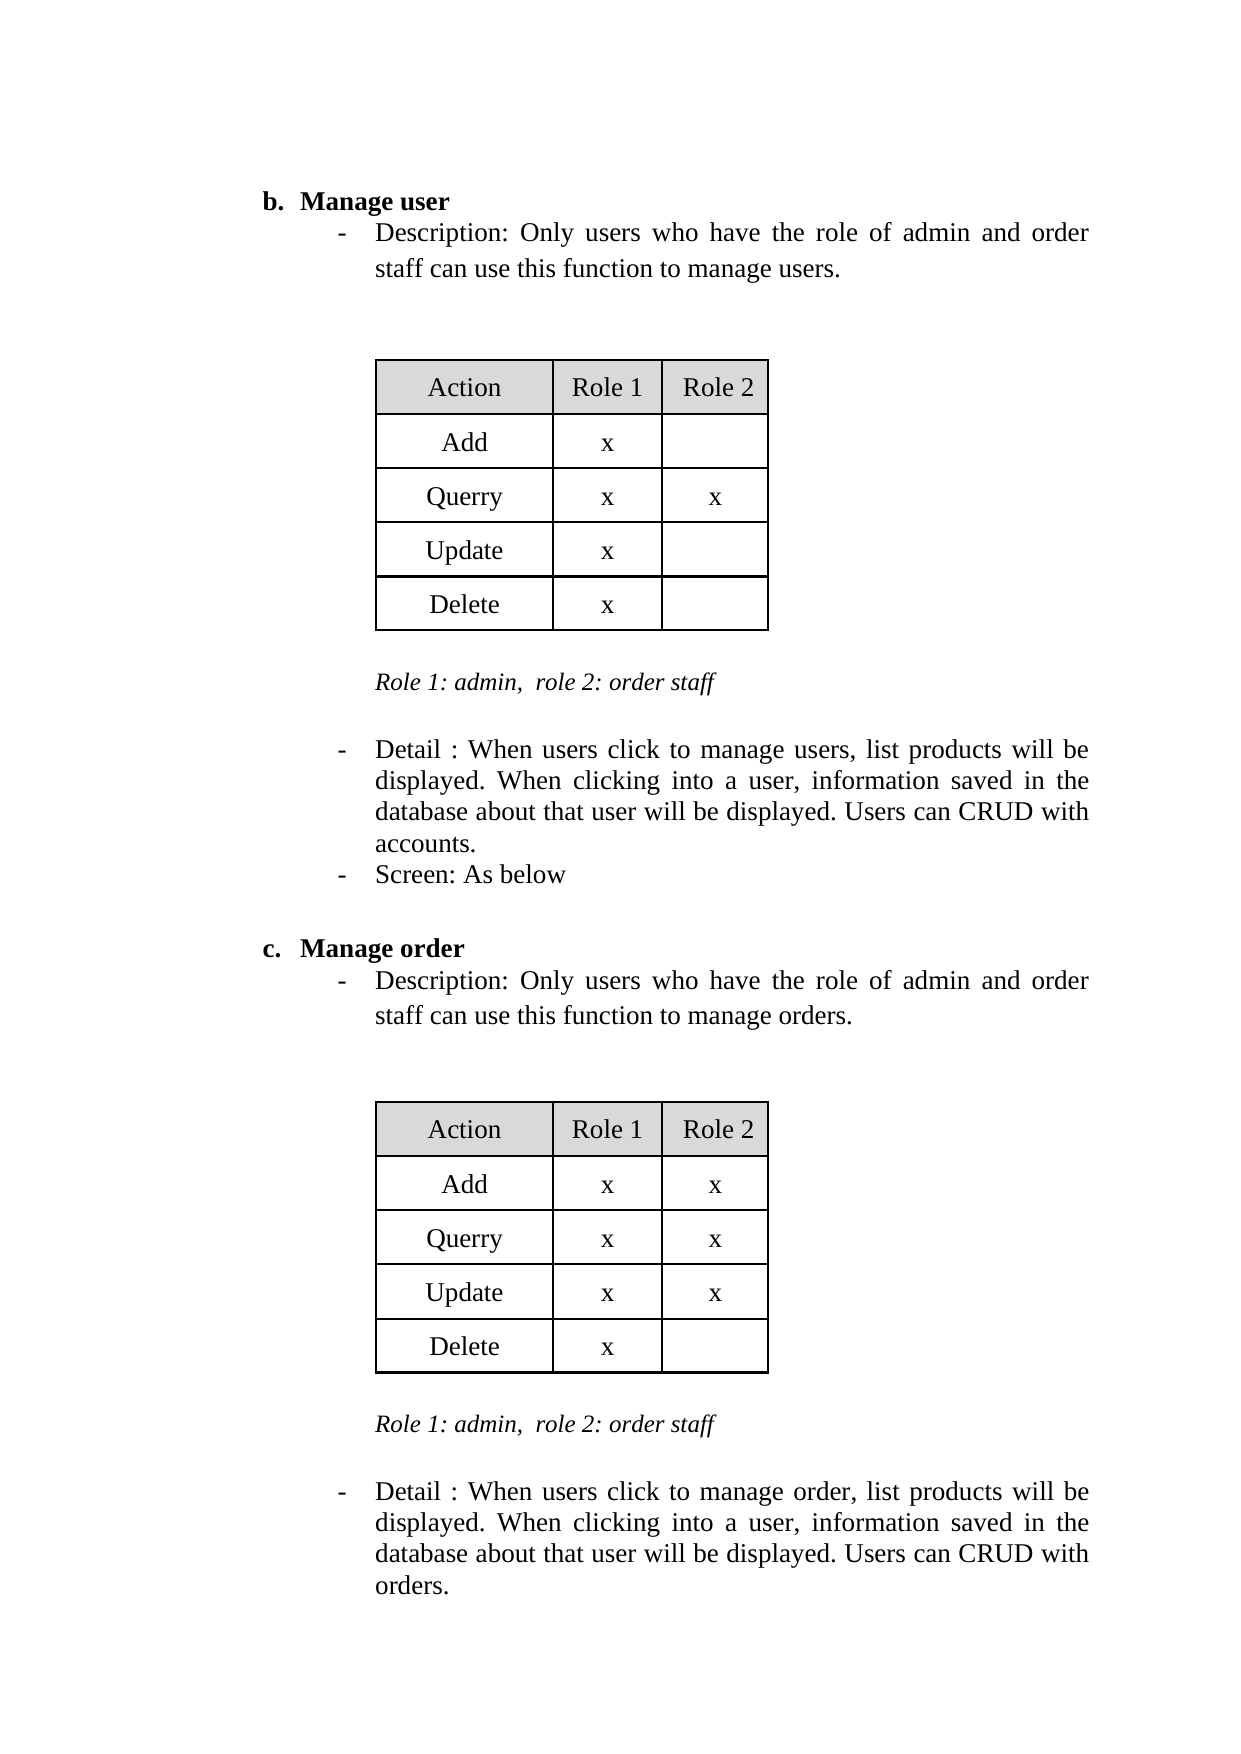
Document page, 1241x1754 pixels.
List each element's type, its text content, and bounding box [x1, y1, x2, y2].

table_cell Add [377, 1157, 552, 1209]
table_cell x [554, 1211, 661, 1263]
list Manage user [262, 185, 1090, 216]
table_cell Delete [377, 1320, 552, 1371]
table_cell x [663, 1265, 767, 1317]
table_header Role 2 [663, 1103, 767, 1155]
table_cell Update [377, 1265, 552, 1317]
table_header Action [377, 1103, 552, 1155]
list Description: Only users who have the role of admin and order staff can use this function to manage orders. [337, 964, 1090, 1031]
table_cell [663, 1320, 767, 1371]
table_cell Querry [377, 1211, 552, 1263]
table_cell Delete [377, 578, 552, 629]
table_cell x [554, 1320, 661, 1371]
list Screen: As below [337, 858, 1090, 889]
table_cell x [663, 1211, 767, 1263]
table_cell Add [377, 415, 552, 467]
table_header Action [377, 361, 552, 413]
list Detail : When users click to manage order, list products will be displayed. When clicking into a user, information saved in the database about that user will be displayed. Users can CRUD with orders. [337, 1475, 1090, 1600]
text Role 1: admin, role 2: order staff [375, 667, 1090, 696]
table_cell x [554, 523, 661, 575]
table_cell x [554, 1157, 661, 1209]
table_cell x [554, 578, 661, 629]
table_cell x [554, 1265, 661, 1317]
table_cell Update [377, 523, 552, 575]
table_cell [663, 578, 767, 629]
list Manage order [262, 933, 1090, 964]
text Role 1: admin, role 2: order staff [375, 1409, 1090, 1438]
table_cell x [663, 469, 767, 521]
table_cell x [554, 469, 661, 521]
table_cell Querry [377, 469, 552, 521]
table_cell [663, 415, 767, 467]
table_cell [663, 523, 767, 575]
table_header Role 2 [663, 361, 767, 413]
list Description: Only users who have the role of admin and order staff can use this function to manage users. [337, 216, 1090, 283]
table_header Role 1 [554, 361, 661, 413]
table_header Role 1 [554, 1103, 661, 1155]
table_cell x [554, 415, 661, 467]
list Detail : When users click to manage users, list products will be displayed. When clicking into a user, information saved in the database about that user will be displayed. Users can CRUD with accounts. [337, 733, 1090, 858]
table_cell x [663, 1157, 767, 1209]
